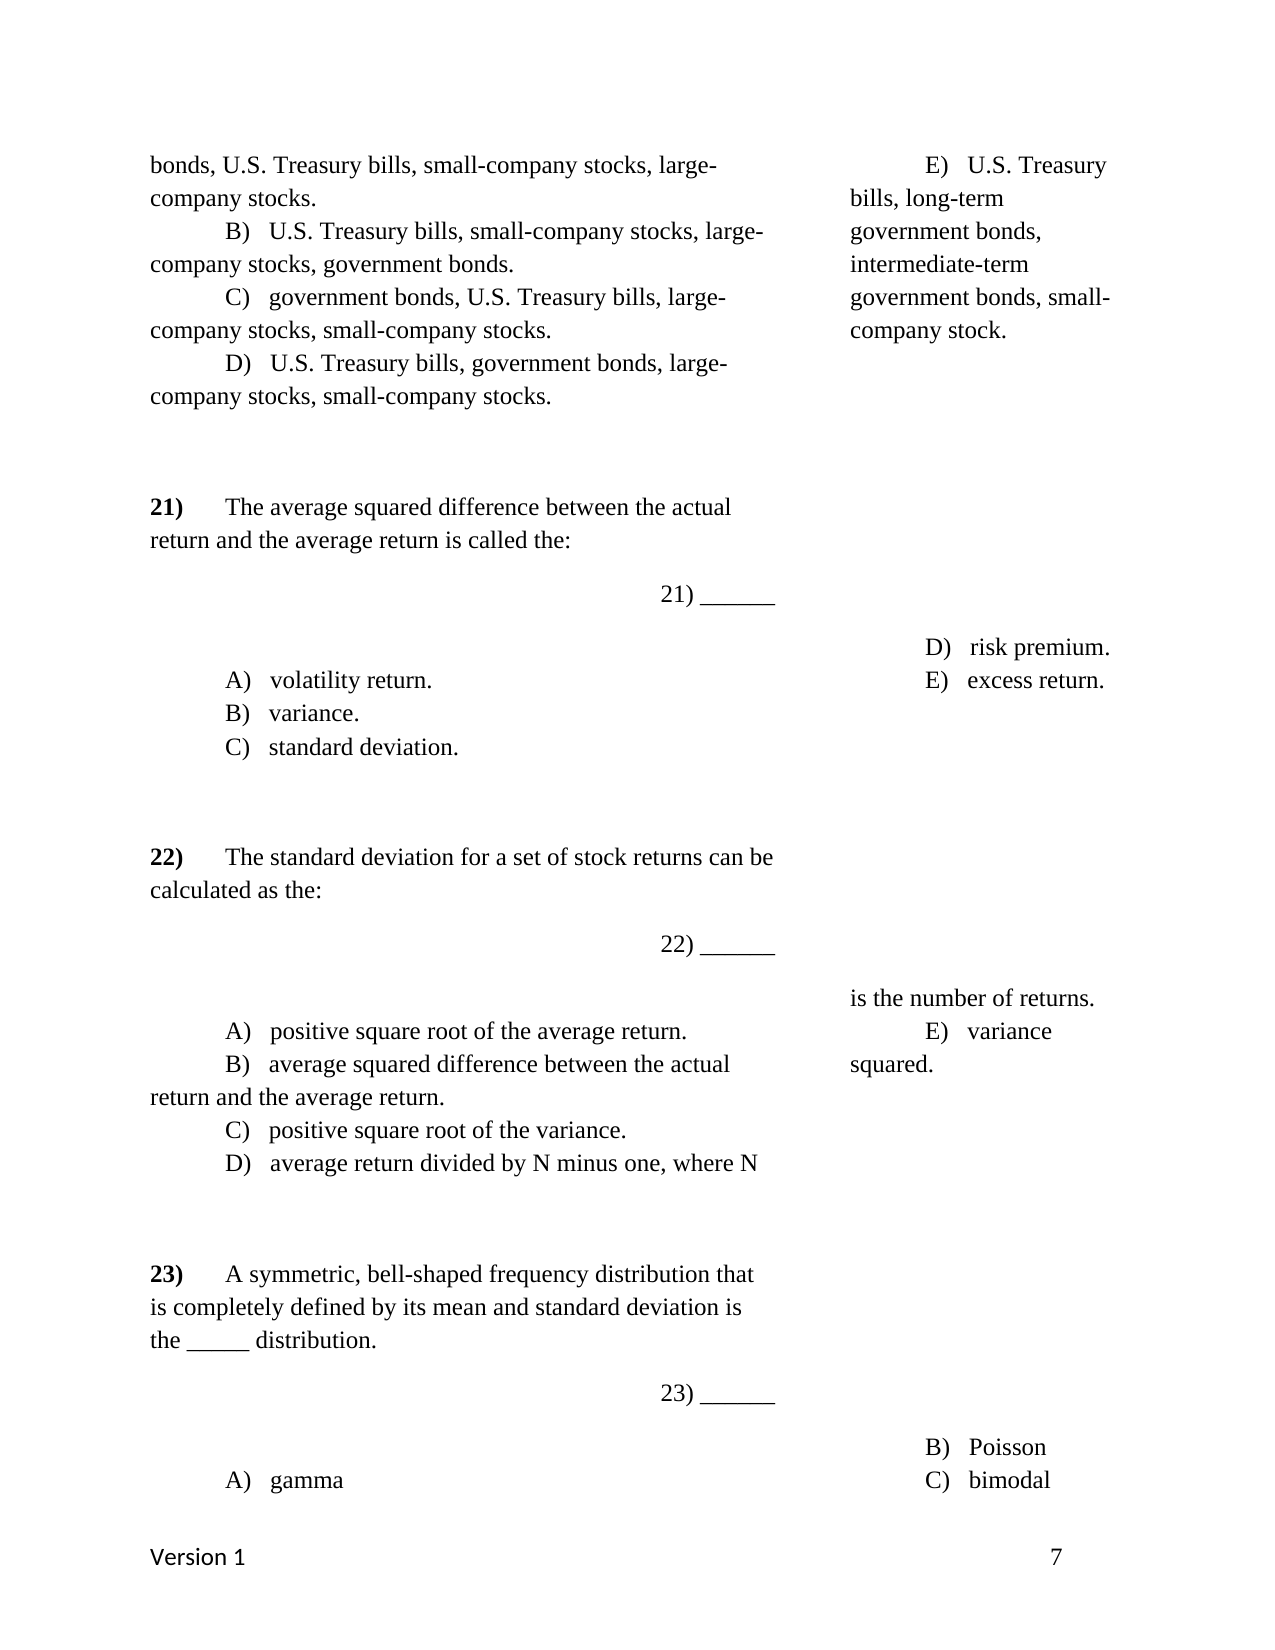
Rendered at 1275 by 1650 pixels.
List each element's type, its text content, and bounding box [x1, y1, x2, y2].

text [150, 150, 775, 410]
text 22) ______ [150, 929, 775, 958]
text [150, 1432, 775, 1494]
text A) volatility return. B) variance. C) standard deviation. D) risk premium. E) excess return. [150, 632, 775, 760]
text 23) ______ [150, 1378, 775, 1407]
text 22) The standard deviation for a set of stock returns can be calculated as the: [150, 842, 775, 904]
text A) volatility return. B) variance. C) standard deviation. D) risk premium. E) excess return. [850, 632, 1125, 727]
text 21) ______ [150, 579, 775, 607]
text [850, 1432, 1125, 1494]
text 21) The average squared difference between the actual return and the average return is called the: [150, 492, 775, 553]
text 23) A symmetric, bell-shaped frequency distribution that is completely defined by its mean and standard deviation is the _____ distribution. [150, 1259, 775, 1353]
text A) positive square root of the average return. B) average squared difference between the actual return and the average return. C) positive square root of the variance. D) average return divided by N minus one, where N is the number of returns. E) variance squared. [150, 983, 775, 1177]
text A) positive square root of the average return. B) average squared difference between the actual return and the average return. C) positive square root of the variance. D) average return divided by N minus one, where N is the number of returns. E) variance squared. [850, 983, 1125, 1111]
